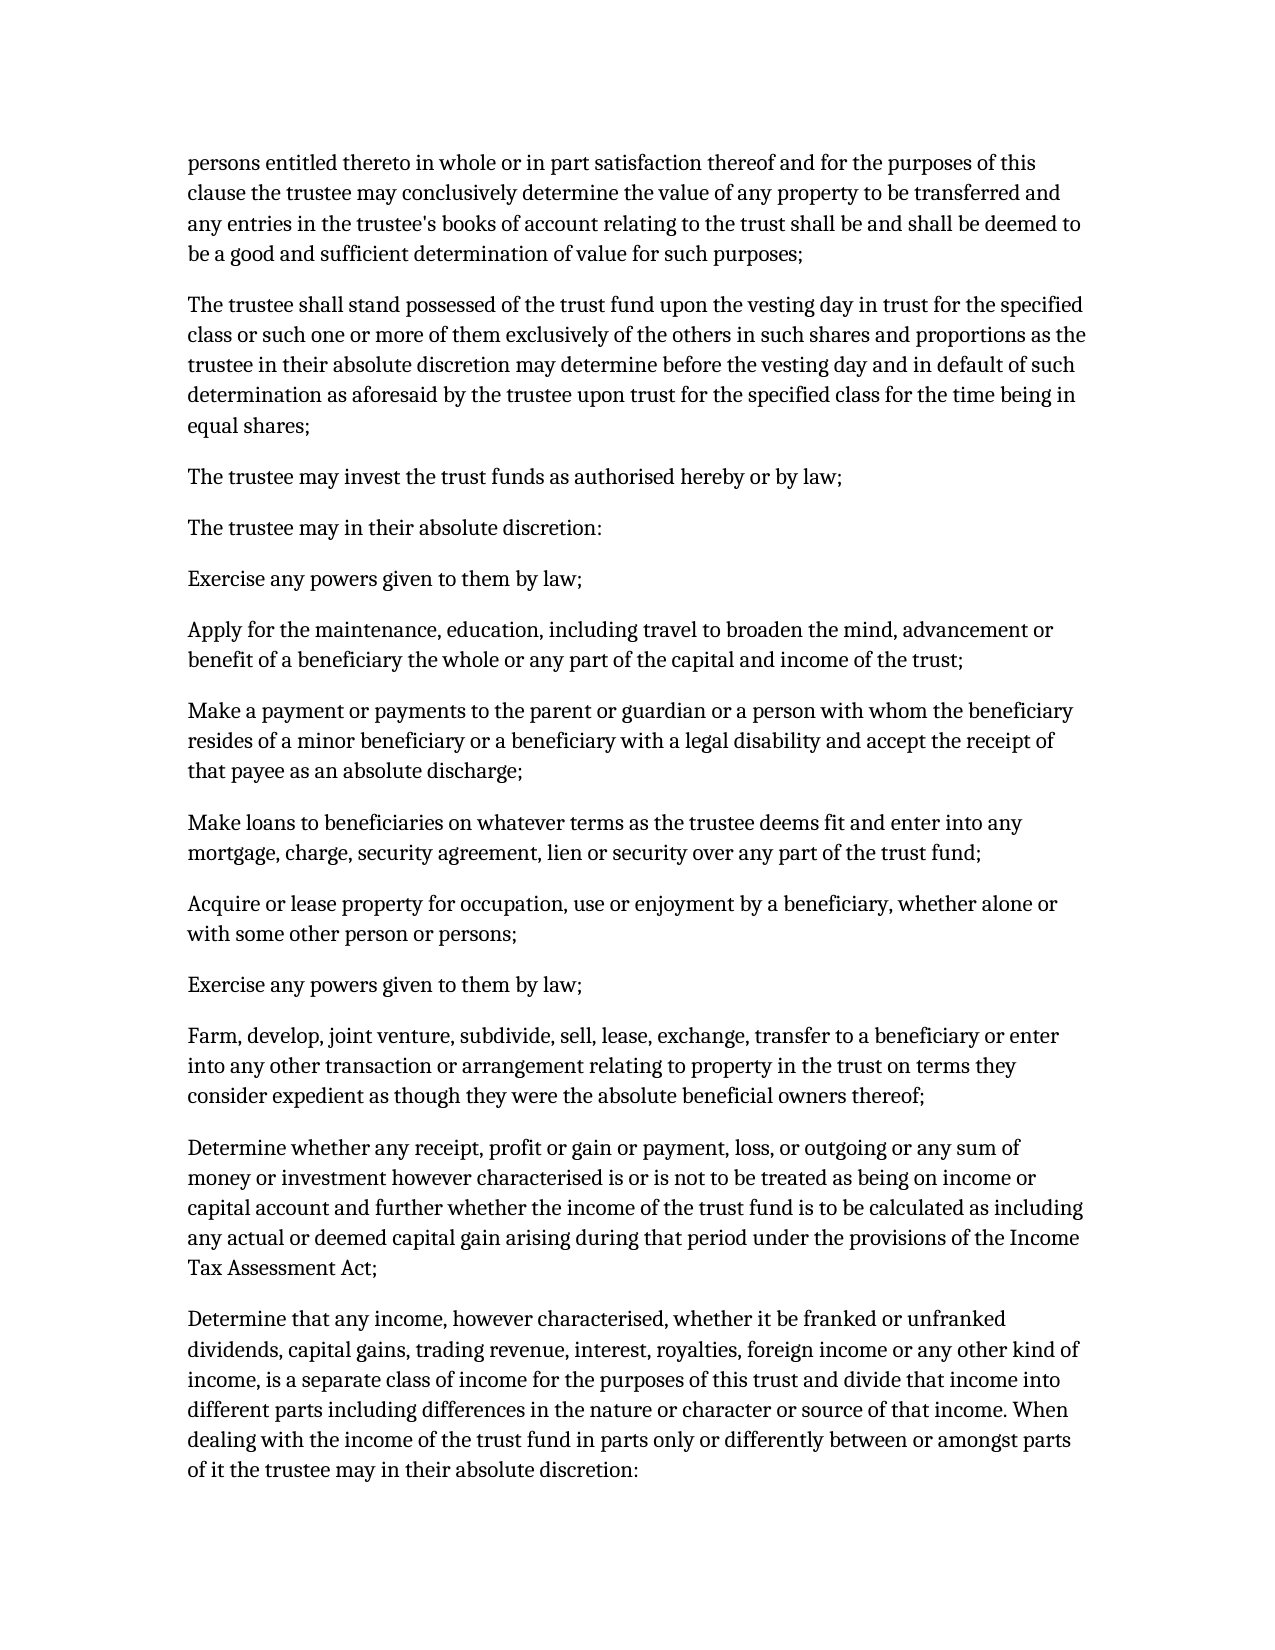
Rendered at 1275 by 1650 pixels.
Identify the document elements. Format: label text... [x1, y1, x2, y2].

text Exercise any powers given to them by law; [187, 972, 1087, 998]
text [187, 150, 1087, 267]
text The trustee may invest the trust funds as authorised hereby or by law; [187, 463, 1087, 490]
text Exercise any powers given to them by law; [187, 566, 1087, 592]
text Determine whether any receipt, profit or gain or payment, loss, or outgoing or any sum of money or investment however characterised is or is not to be treated as being on income or capital account and further whether the income of the trust fund is to be calculated as including any actual or deemed capital gain arising during that period under the provisions of the Income Tax Assessment Act; [187, 1134, 1087, 1282]
text Make loans to beneficiaries on whatever terms as the trustee deems fit and enter into any mortgage, charge, security agreement, lien or security over any part of the trust fund; [187, 809, 1087, 866]
text The trustee may in their absolute discretion: [187, 514, 1087, 541]
text The trustee shall stand possessed of the trust fund upon the vesting day in trust for the specified class or such one or more of them exclusively of the others in such shares and proportions as the trustee in their absolute discretion may determine before the vesting day and in default of such determination as aforesaid by the trustee upon trust for the specified class for the time being in equal shares; [187, 292, 1087, 439]
text Acquire or lease property for occupation, use or enjoyment by a beneficiary, whether alone or with some other person or persons; [187, 891, 1087, 947]
text Make a payment or payments to the parent or guardian or a person with whom the beneficiary resides of a minor beneficiary or a beneficiary with a legal disability and accept the receipt of that payee as an absolute discharge; [187, 698, 1087, 785]
text Determine that any income, however characterised, whether it be franked or unfranked dividends, capital gains, trading revenue, interest, royalties, foreign income or any other kind of income, is a separate class of income for the purposes of this trust and divide that income into different parts including differences in the nature or character or source of that income. When dealing with the income of the trust fund in parts only or differently between or amongst parts of it the trustee may in their absolute discretion: [187, 1306, 1087, 1484]
text Farm, develop, joint venture, subdivide, sell, lease, exchange, transfer to a beneficiary or enter into any other transaction or arrangement relating to property in the trust on terms they consider expedient as though they were the absolute beneficial owners thereof; [187, 1023, 1087, 1110]
text Apply for the maintenance, education, including travel to broaden the mind, advancement or benefit of a beneficiary the whole or any part of the capital and income of the trust; [187, 617, 1087, 673]
